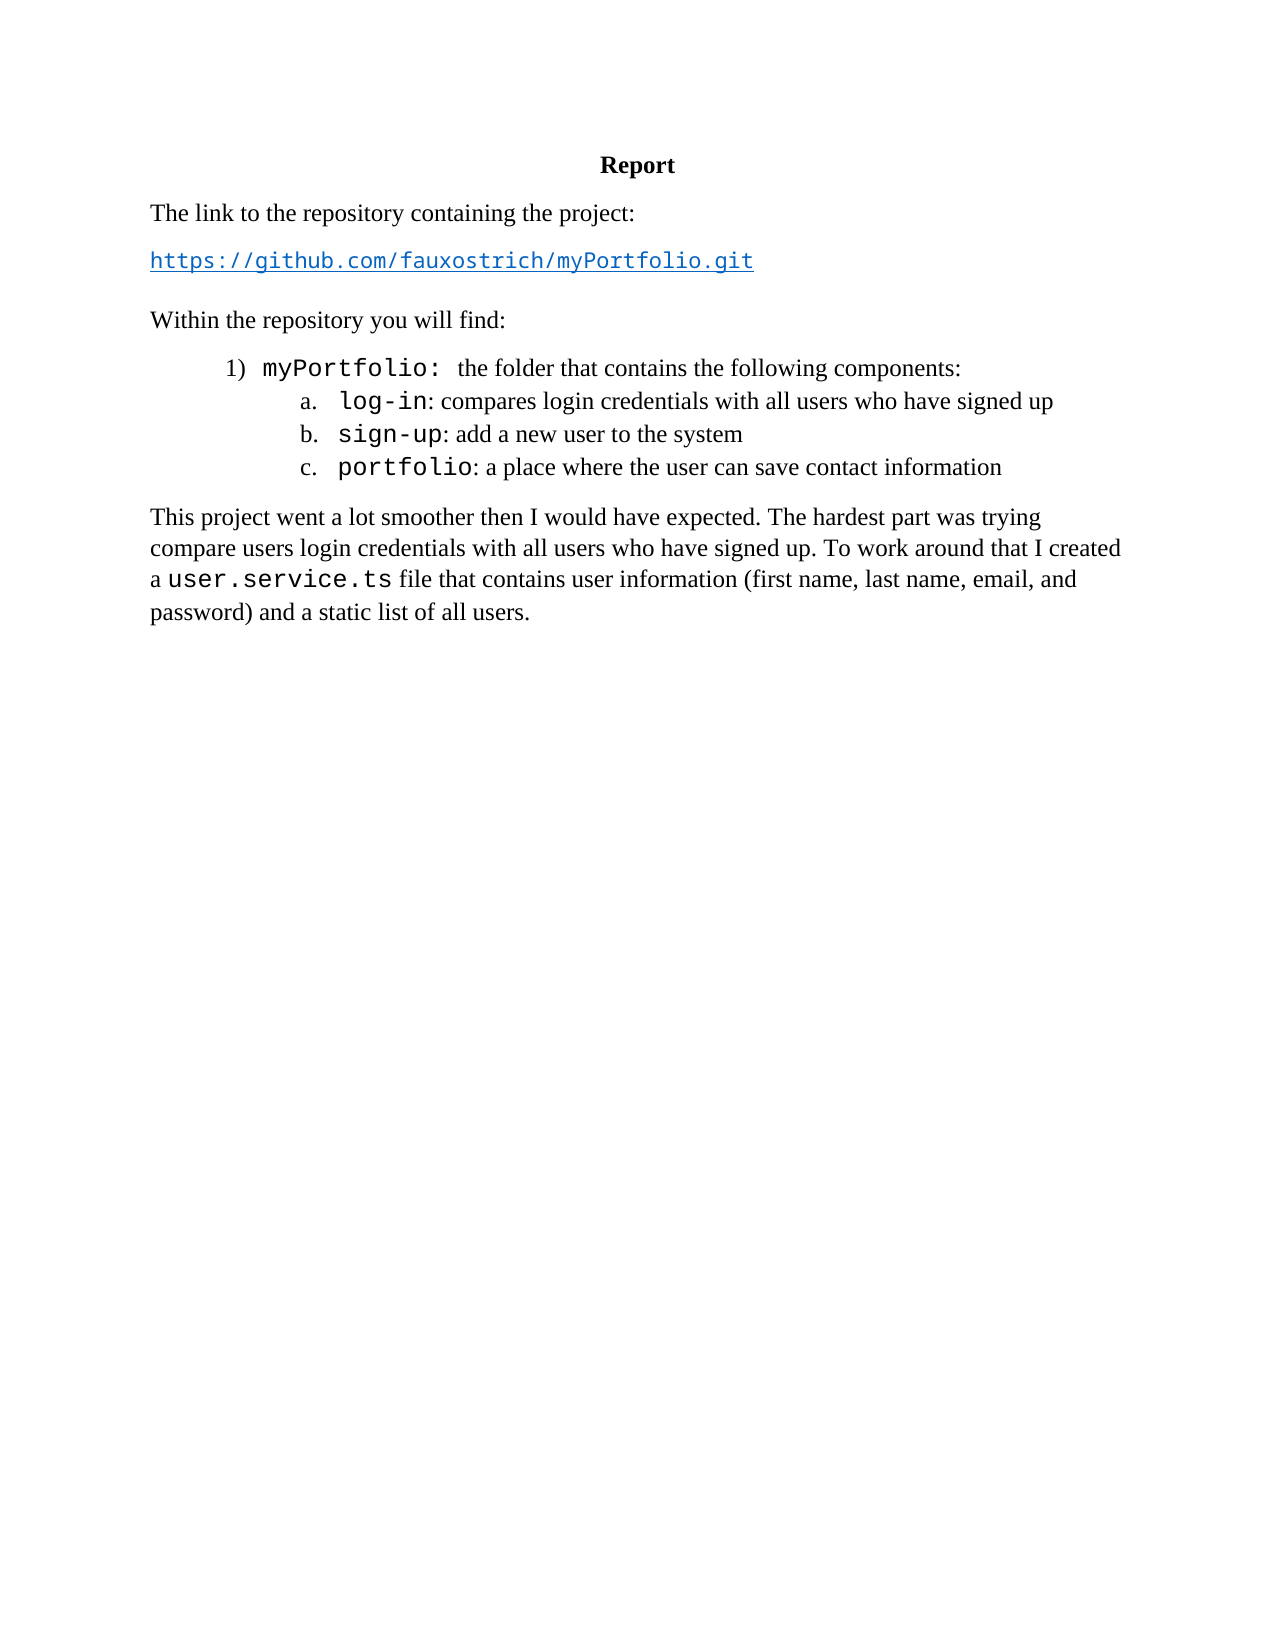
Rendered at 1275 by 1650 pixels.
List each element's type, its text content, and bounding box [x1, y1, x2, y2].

text Within the repository you will find: [150, 305, 1125, 334]
list sign-up: add a new user to the system [300, 419, 1125, 450]
list portfolio: a place where the user can save contact information [300, 452, 1125, 483]
text The link to the repository containing the project: [150, 198, 1125, 226]
text https://github.com/fauxostrich/myPortfolio.git [150, 245, 1125, 275]
list log-in: compares login credentials with all users who have signed up [300, 386, 1125, 417]
text Report [150, 150, 1125, 179]
text This project went a lot smoother then I would have expected. The hardest part was trying compare users login credentials with all users who have signed up. To work around that I created a user.service.ts file that contains user information (first name, last name, email, and password) and a static list of all users. [150, 502, 1125, 626]
list myPortfolio: the folder that contains the following components: [225, 353, 1125, 383]
